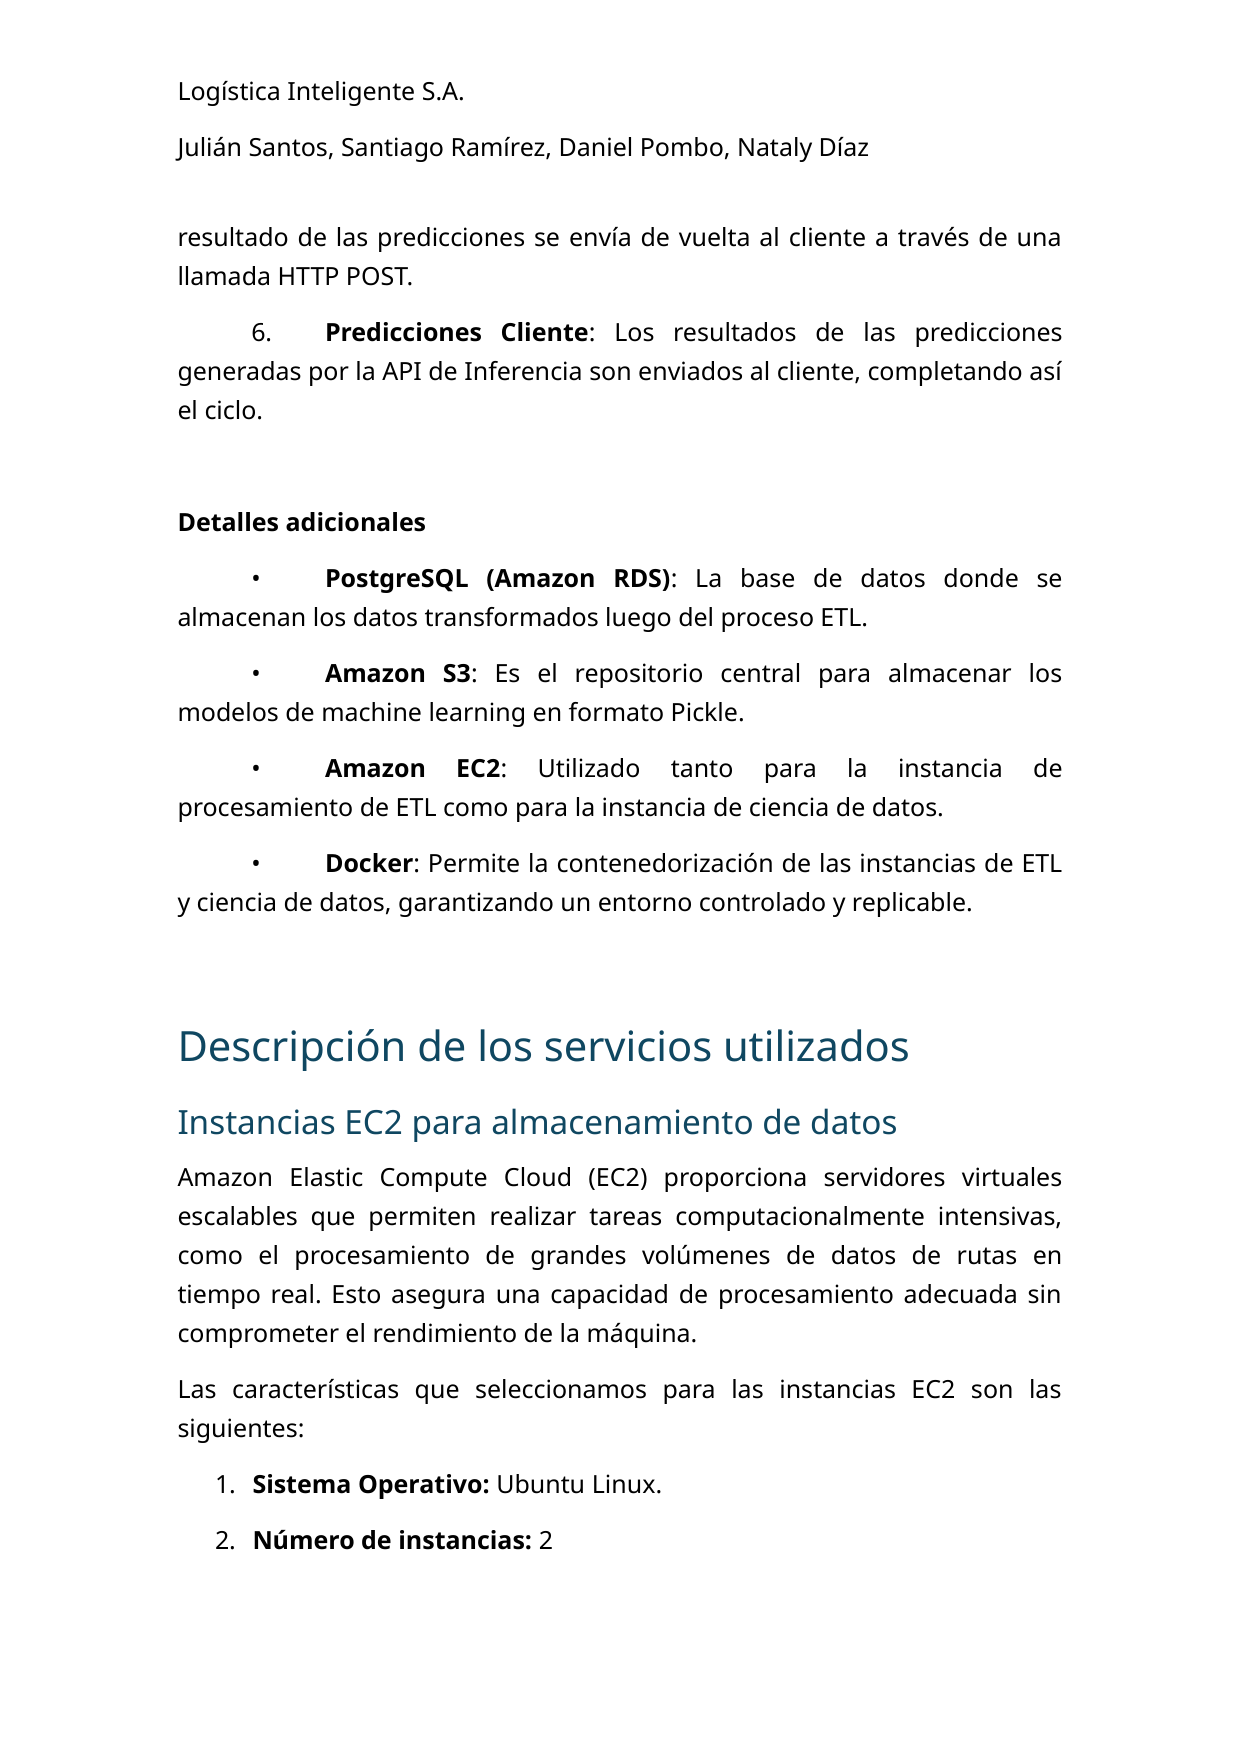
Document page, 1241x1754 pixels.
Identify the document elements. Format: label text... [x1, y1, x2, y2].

list Sistema Operativo: Ubuntu Linux. [215, 1467, 1063, 1501]
text Las características que seleccionamos para las instancias EC2 son las siguientes: [177, 1372, 1063, 1445]
text • Amazon EC2: Utilizado tanto para la instancia de procesamiento de ETL como para la instancia de ciencia de datos. [177, 750, 1063, 823]
subtitle Descripción de los servicios utilizados [177, 1017, 1063, 1074]
text • PostgreSQL (Amazon RDS): La base de datos donde se almacenan los datos transformados luego del proceso ETL. [177, 560, 1063, 633]
text Detalles adicionales [177, 504, 1063, 538]
subtitle Instancias EC2 para almacenamiento de datos [177, 1099, 1063, 1144]
list Número de instancias: 2 [215, 1523, 1063, 1557]
text • Amazon S3: Es el repositorio central para almacenar los modelos de machine learning en formato Pickle. [177, 655, 1063, 728]
text Amazon Elastic Compute Cloud (EC2) proporciona servidores virtuales escalables que permiten realizar tareas computacionalmente intensivas, como el procesamiento de grandes volúmenes de datos de rutas en tiempo real. Esto asegura una capacidad de procesamiento adecuada sin comprometer el rendimiento de la máquina. [177, 1159, 1063, 1350]
text 6. Predicciones Cliente: Los resultados de las predicciones generadas por la API de Inferencia son enviados al cliente, completando así el ciclo. [177, 314, 1063, 427]
text • Docker: Permite la contenedorización de las instancias de ETL y ciencia de datos, garantizando un entorno controlado y replicable. [177, 845, 1063, 918]
